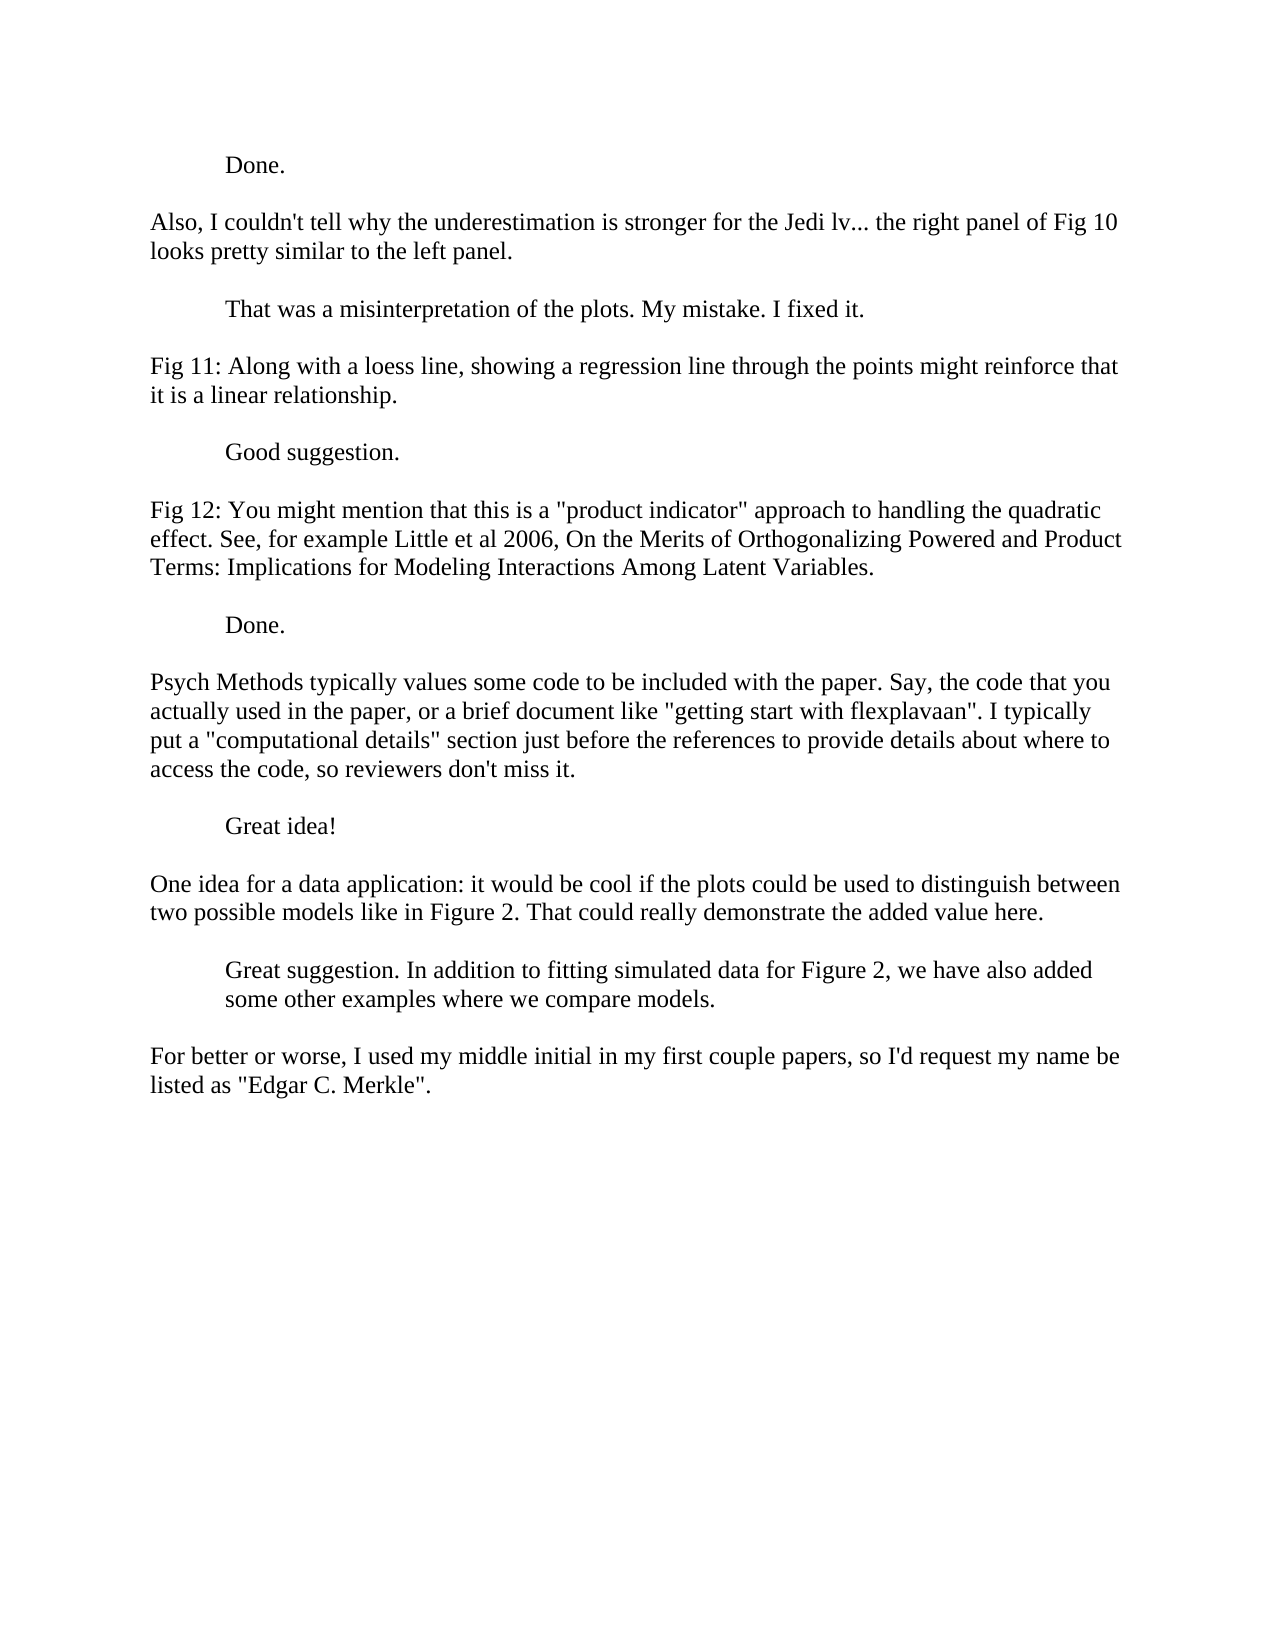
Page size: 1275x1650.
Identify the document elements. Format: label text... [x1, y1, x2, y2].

text Done. [225, 150, 1125, 179]
text Great suggestion. In addition to fitting simulated data for Figure 2, we have also added some other examples where we compare models. [225, 955, 1125, 1012]
text That was a misinterpretation of the plots. My mistake. I fixed it. [225, 294, 1125, 322]
text Done. [225, 610, 1125, 639]
text For better or worse, I used my middle initial in my first couple papers, so I'd request my name be listed as "Edgar C. Merkle". [150, 1041, 1125, 1099]
text Also, I couldn't tell why the underestimation is stronger for the Jedi lv... the right panel of Fig 10 looks pretty similar to the left panel. [150, 207, 1125, 265]
text Psych Methods typically values some code to be included with the paper. Say, the code that you actually used in the paper, or a brief document like "getting start with flexplavaan". I typically put a "computational details" section just before the references to provide details about where to access the code, so reviewers don't miss it. [150, 667, 1125, 782]
text Great idea! [225, 811, 1125, 840]
text Fig 11: Along with a loess line, showing a regression line through the points might reinforce that it is a linear relationship. [150, 351, 1125, 409]
text Fig 12: You might mention that this is a "product indicator" approach to handling the quadratic effect. See, for example Little et al 2006, On the Merits of Orthogonalizing Powered and Product Terms: Implications for Modeling Interactions Among Latent Variables. [150, 495, 1125, 581]
text One idea for a data application: it would be cool if the plots could be used to distinguish between two possible models like in Figure 2. That could really demonstrate the added value here. [150, 869, 1125, 926]
text Good suggestion. [225, 437, 1125, 466]
